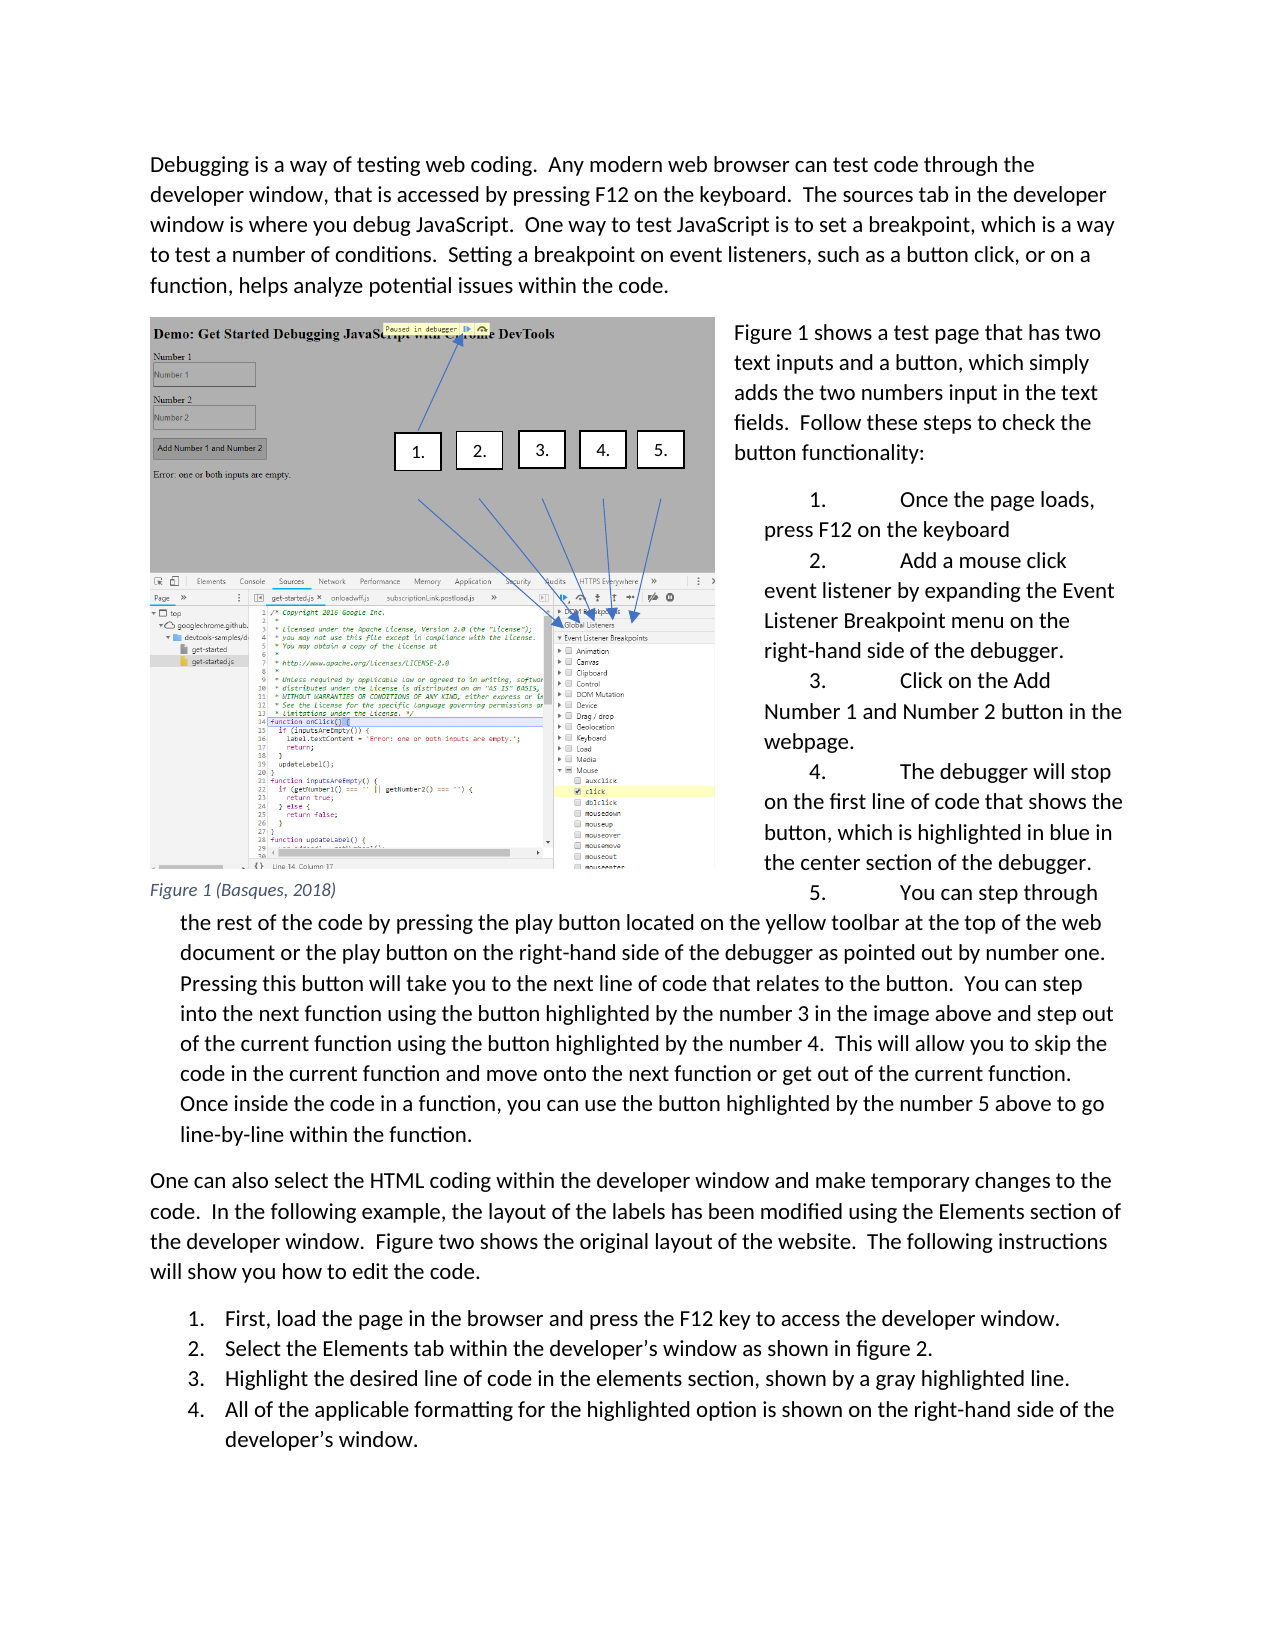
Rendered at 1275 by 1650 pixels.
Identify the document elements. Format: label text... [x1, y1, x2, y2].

list Highlight the desired line of code in the elements section, shown by a gray highlighted line. [187, 1364, 1125, 1393]
text Figure 1 shows a test page that has two text inputs and a button, which simply adds the two numbers input in the text fields. Follow these steps to check the button functionality: [715, 318, 1125, 467]
list Click on the Add Number 1 and Number 2 button in the webpage. [715, 667, 1125, 755]
text Debugging is a way of testing web coding. Any modern web browser can test code through the developer window, that is accessed by pressing F12 on the keyboard. The sources tab in the developer window is where you debug JavaScript. One way to test JavaScript is to set a breakpoint, which is a way to test a number of conditions. Setting a breakpoint on event listeners, such as a button click, or on a function, helps analyze potential issues within the code. [150, 150, 1125, 299]
list Select the Elements tab within the developer’s window as shown in figure 2. [187, 1334, 1125, 1362]
list Add a mouse click event listener by expanding the Event Listener Breakpoint menu on the right-hand side of the debugger. [715, 546, 1125, 664]
list All of the applicable formatting for the highlighted option is shown on the right-hand side of the developer’s window. [187, 1395, 1125, 1453]
list Once the page loads, press F12 on the keyboard [715, 485, 1125, 544]
picture [150, 317, 715, 869]
list First, load the page in the browser and press the F12 key to access the developer window. [187, 1304, 1125, 1332]
text One can also select the HTML coding within the developer window and make temporary changes to the code. In the following example, the layout of the labels has been modified using the Elements section of the developer window. Figure two shows the original layout of the website. The following instructions will show you how to edit the code. [150, 1167, 1125, 1285]
list The debugger will stop on the first line of code that shows the button, which is highlighted in blue in the center section of the debugger. [180, 757, 1125, 876]
list You can step through the rest of the code by pressing the play button located on the yellow toolbar at the top of the web document or the play button on the right-hand side of the debugger as pointed out by number one. Pressing this button will take you to the next line of code that relates to the button. You can step into the next function using the button highlighted by the number 3 in the image above and step out of the current function using the button highlighted by the number 4. This will allow you to skip the code in the current function and move onto the next function or get out of the current function. Once inside the code in a function, you can use the button highlighted by the number 5 above to go line-by-line within the function. [180, 878, 1125, 1148]
